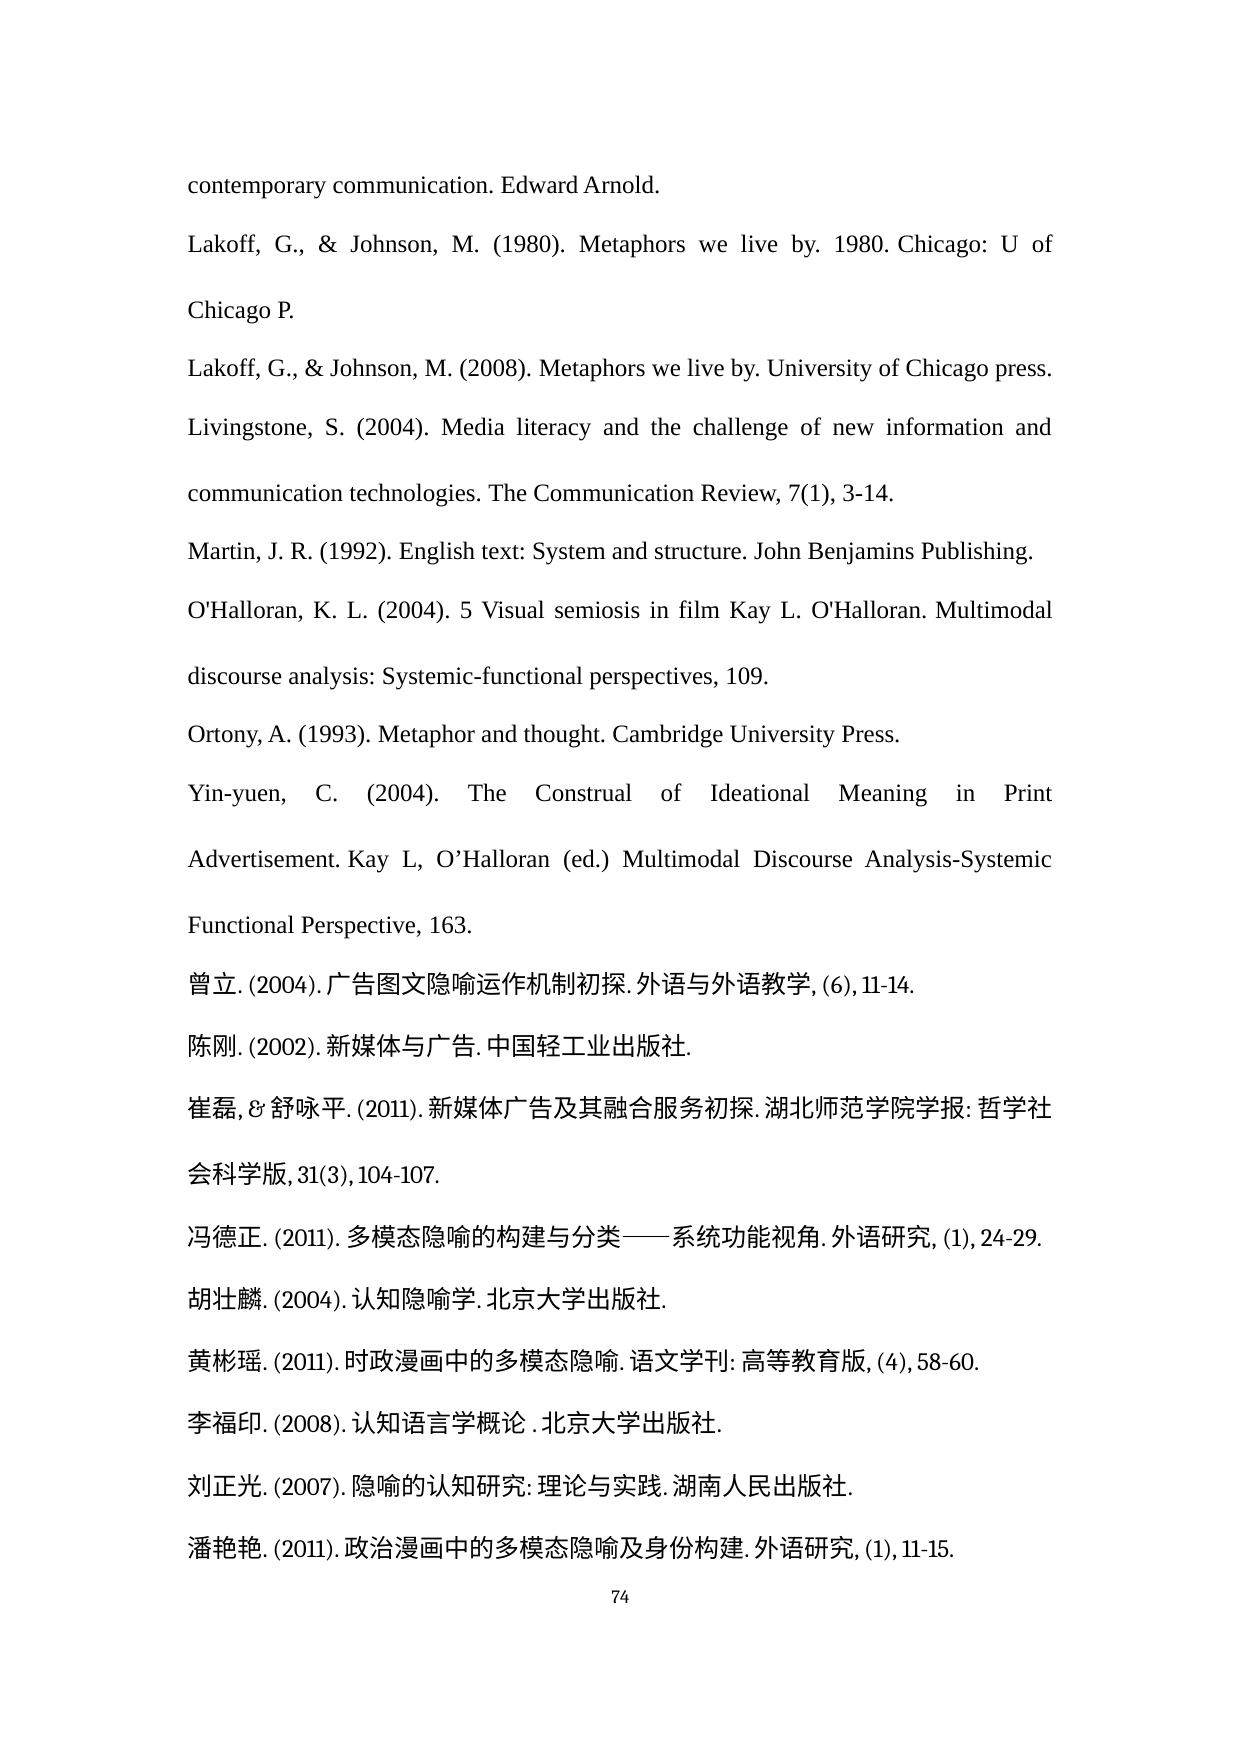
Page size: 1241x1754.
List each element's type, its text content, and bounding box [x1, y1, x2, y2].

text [187, 163, 1053, 207]
text 冯德正. (2011). 多模态隐喻的构建与分类——系统功能视角. 外语研究, (1), 24-29. [187, 1213, 1053, 1257]
text 陈刚. (2002). 新媒体与广告. 中国轻工业出版社. [187, 1023, 1053, 1067]
text Lakoff, G., & Johnson, M. (1980). Metaphors we live by. 1980. Chicago: U of Chicago P. [187, 221, 1053, 332]
text 刘正光. (2007). 隐喻的认知研究: 理论与实践. 湖南人民出版社. [187, 1462, 1053, 1506]
text 潘艳艳. (2011). 政治漫画中的多模态隐喻及身份构建. 外语研究, (1), 11-15. [187, 1524, 1053, 1568]
text Livingstone, S. (2004). Media literacy and the challenge of new information and communication technologies. The Communication Review, 7(1), 3-14. [187, 404, 1053, 514]
text 黄彬瑶. (2011). 时政漫画中的多模态隐喻. 语文学刊: 高等教育版, (4), 58-60. [187, 1338, 1053, 1382]
text Yin-yuen, C. (2004). The Construal of Ideational Meaning in Print Advertisement. Kay L, O’Halloran (ed.) Multimodal Discourse Analysis-Systemic Functional Perspective, 163. [187, 867, 1053, 946]
text Martin, J. R. (1992). English text: System and structure. John Benjamins Publishing. [187, 529, 1053, 573]
text 崔磊, & 舒咏平. (2011). 新媒体广告及其融合服务初探. 湖北师范学院学报: 哲学社会科学版, 31(3), 104-107. [187, 1085, 1053, 1195]
text Ortony, A. (1993). Metaphor and thought. Cambridge University Press. [187, 712, 1053, 756]
text 曾立. (2004). 广告图文隐喻运作机制初探. 外语与外语教学, (6), 11-14. [187, 961, 1053, 1005]
text 胡壮麟. (2004). 认知隐喻学. 北京大学出版社. [187, 1276, 1053, 1319]
text Yin-yuen, C. (2004). The Construal of Ideational Meaning in Print Advertisement. Kay L, O’Halloran (ed.) Multimodal Discourse Analysis-Systemic Functional Perspective, 163. [187, 770, 1053, 866]
text Lakoff, G., & Johnson, M. (2008). Metaphors we live by. University of Chicago press. [187, 346, 1053, 390]
text 李福印. (2008). 认知语言学概论 . 北京大学出版社. [187, 1400, 1053, 1444]
text O'Halloran, K. L. (2004). 5 Visual semiosis in film Kay L. O'Halloran. Multimodal discourse analysis: Systemic-functional perspectives, 109. [187, 587, 1053, 697]
